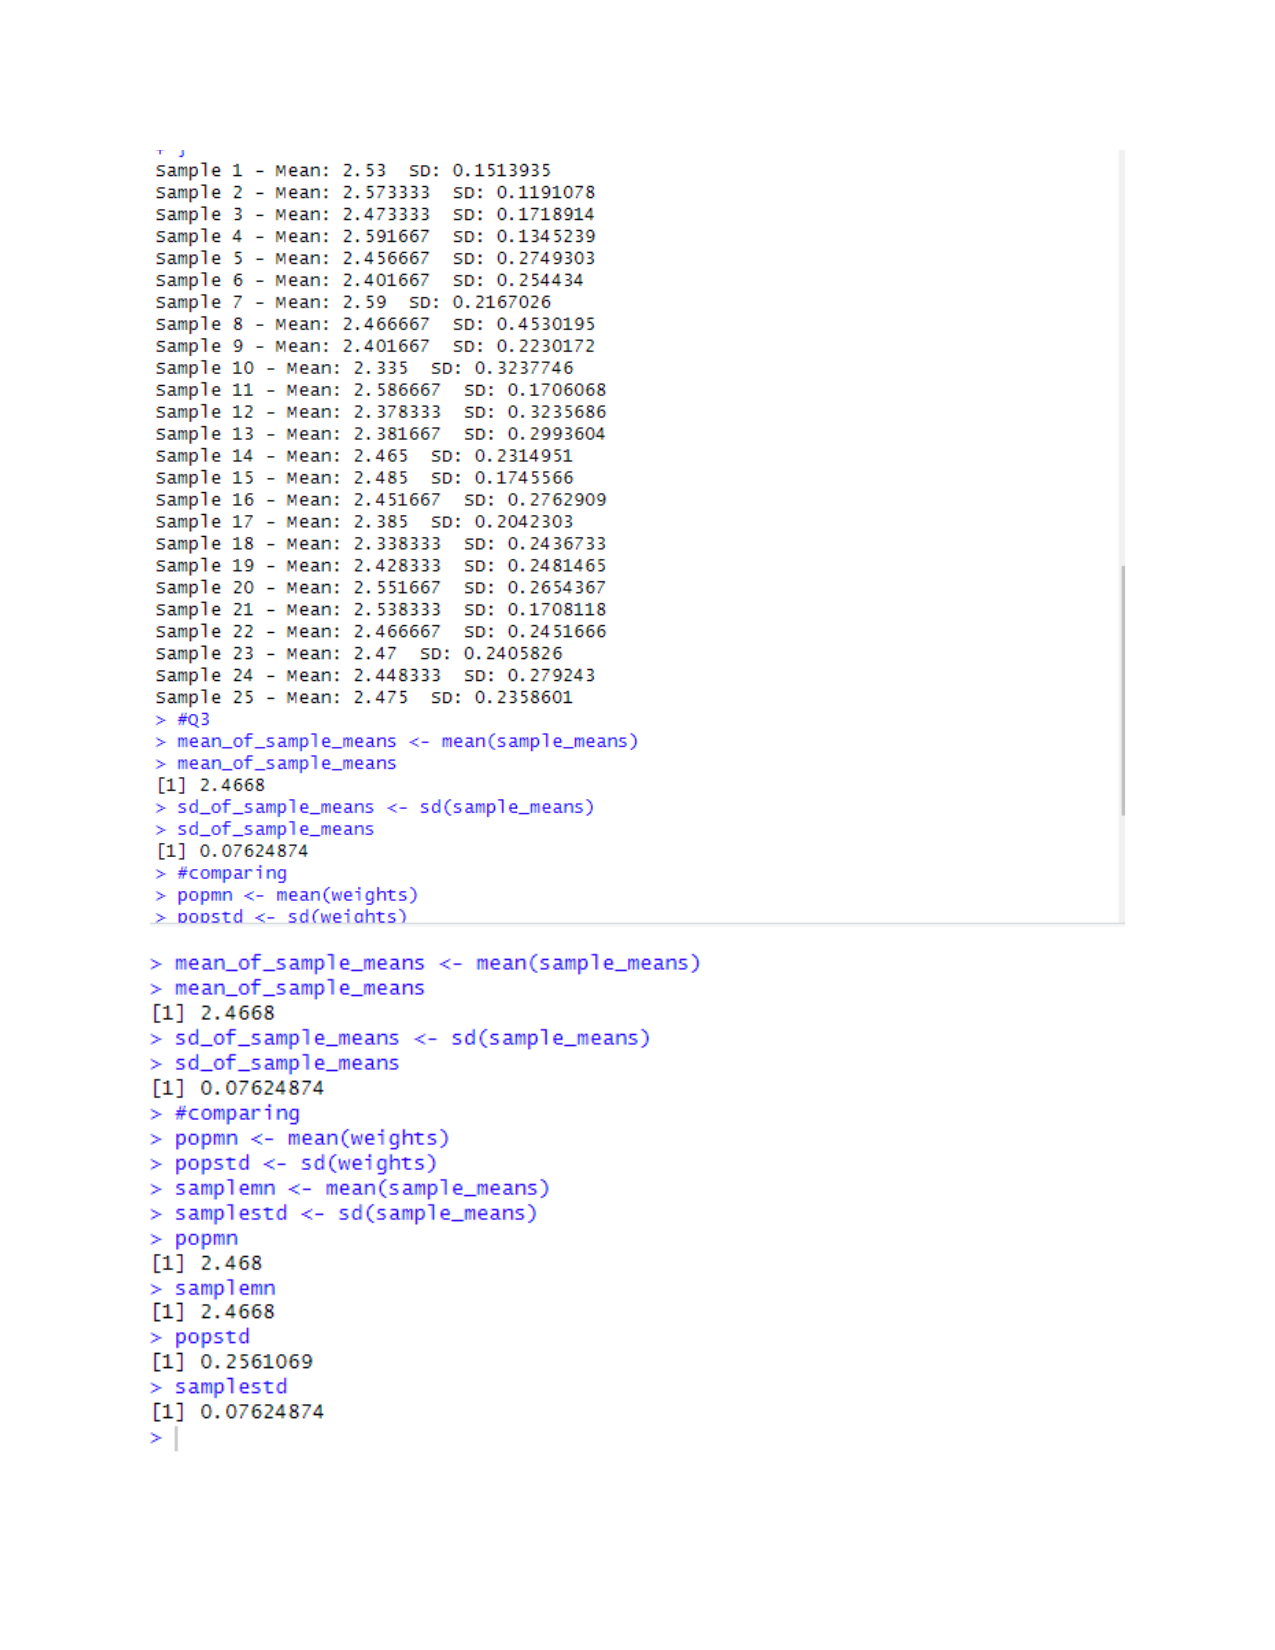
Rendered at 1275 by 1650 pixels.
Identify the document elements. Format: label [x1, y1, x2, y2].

picture [150, 150, 1125, 927]
picture [150, 948, 863, 1464]
